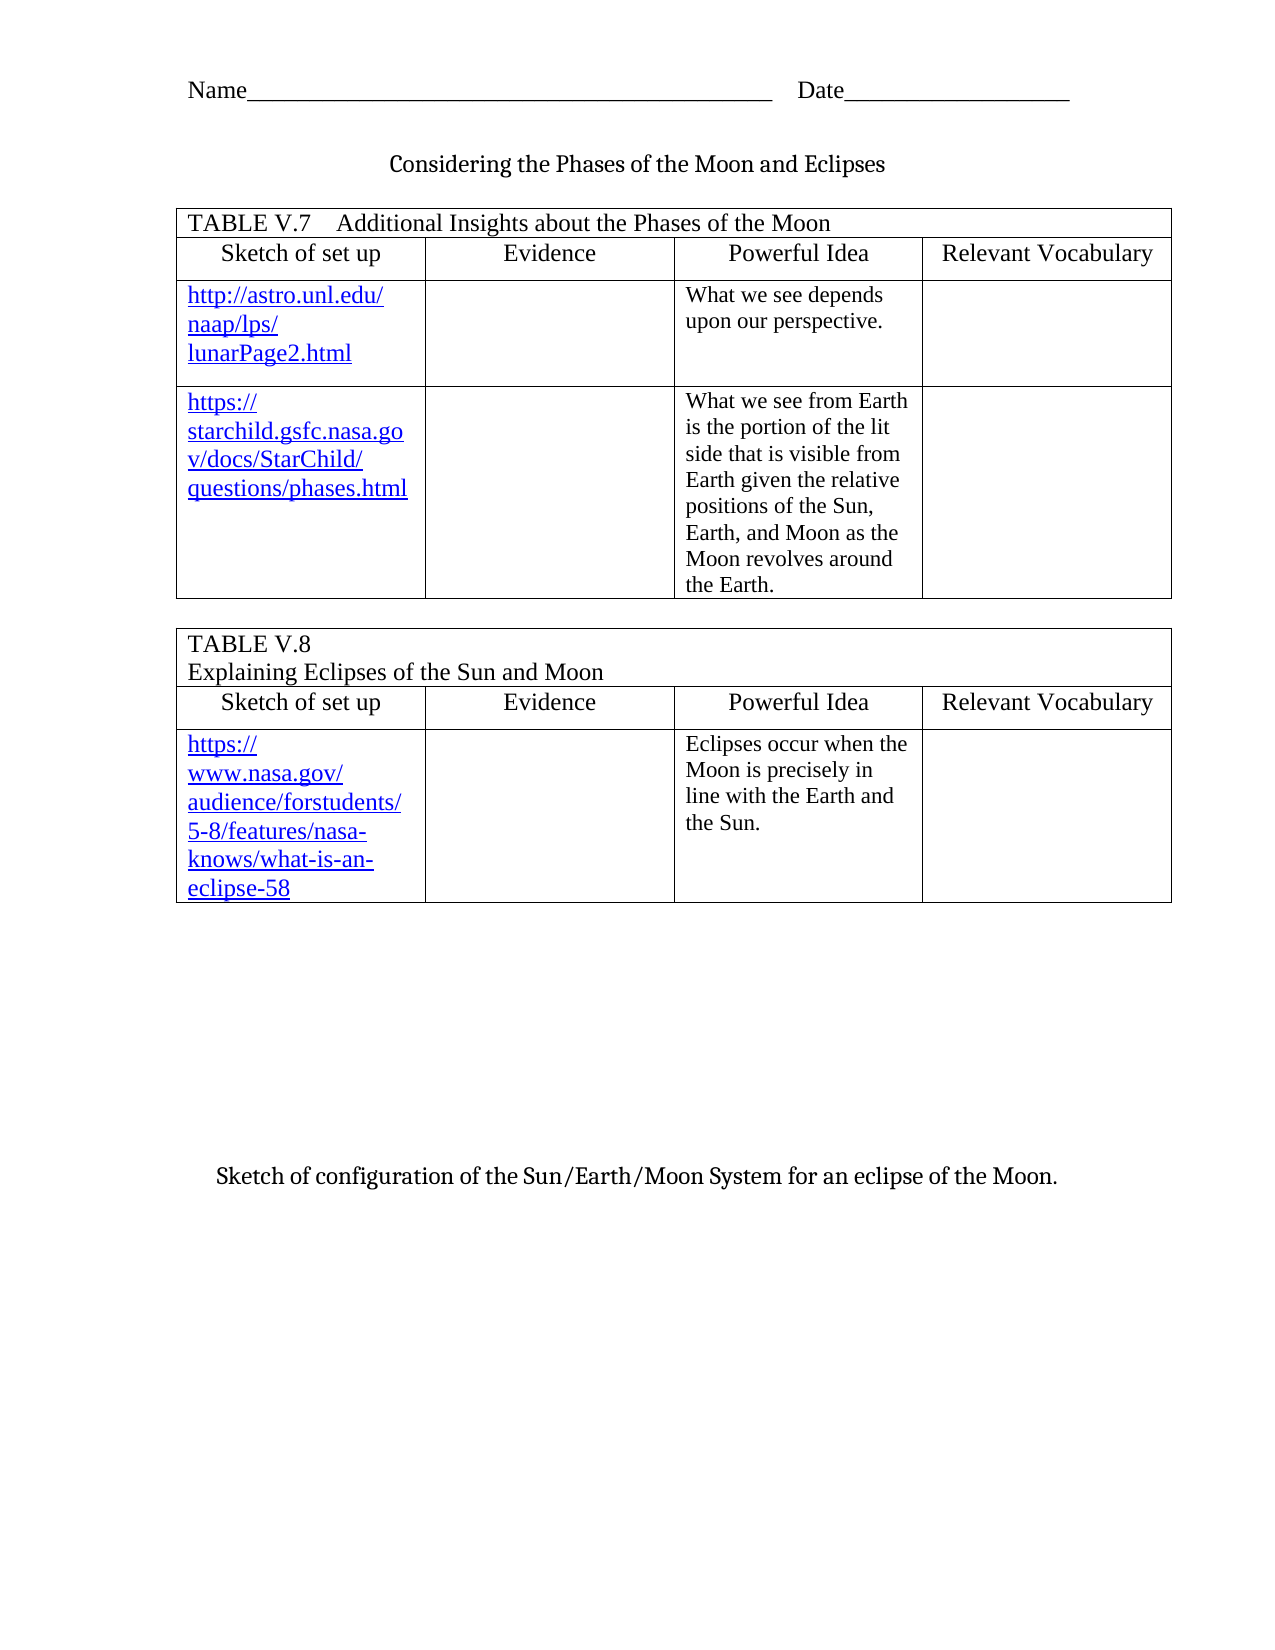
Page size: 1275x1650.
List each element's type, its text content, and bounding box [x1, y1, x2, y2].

table_cell Relevant Vocabulary [923, 238, 1171, 279]
table_cell [426, 281, 674, 386]
table_cell Evidence [426, 238, 674, 279]
table_cell What we see depends upon our perspective. [675, 281, 922, 386]
table_cell https://starchild.gsfc.nasa.gov/docs/StarChild/questions/phases.html [177, 387, 425, 598]
table_cell Powerful Idea [675, 238, 922, 279]
table_cell What we see from Earth is the portion of the lit side that is visible from Earth given the relative positions of the Sun, Earth, and Moon as the Moon revolves around the Earth. [675, 387, 922, 598]
table_cell Relevant Vocabulary [923, 687, 1171, 728]
table_cell [923, 387, 1171, 598]
table_cell [426, 730, 674, 902]
table_cell Sketch of set up [177, 238, 425, 279]
table_header TABLE V.8 Explaining Eclipses of the Sun and Moon [177, 629, 1171, 686]
table_cell Evidence [426, 687, 674, 728]
table_cell https://www.nasa.gov/audience/forstudents/5-8/features/nasa-knows/what-is-an-eclipse-58 [177, 730, 425, 902]
table_header TABLE V.7 Additional Insights about the Phases of the Moon [177, 209, 1171, 237]
table_cell http://astro.unl.edu/naap/lps/lunarPage2.html [177, 281, 425, 386]
table_cell [426, 387, 674, 598]
text Considering the Phases of the Moon and Eclipses [187, 150, 1087, 179]
table_cell [923, 281, 1171, 386]
table_cell Powerful Idea [675, 687, 922, 728]
table_cell Sketch of set up [177, 687, 425, 728]
table_cell Eclipses occur when the Moon is precisely in line with the Earth and the Sun. [675, 730, 922, 902]
text Sketch of configuration of the Sun/Earth/Moon System for an eclipse of the Moon. [187, 1162, 1087, 1191]
table_cell [923, 730, 1171, 902]
